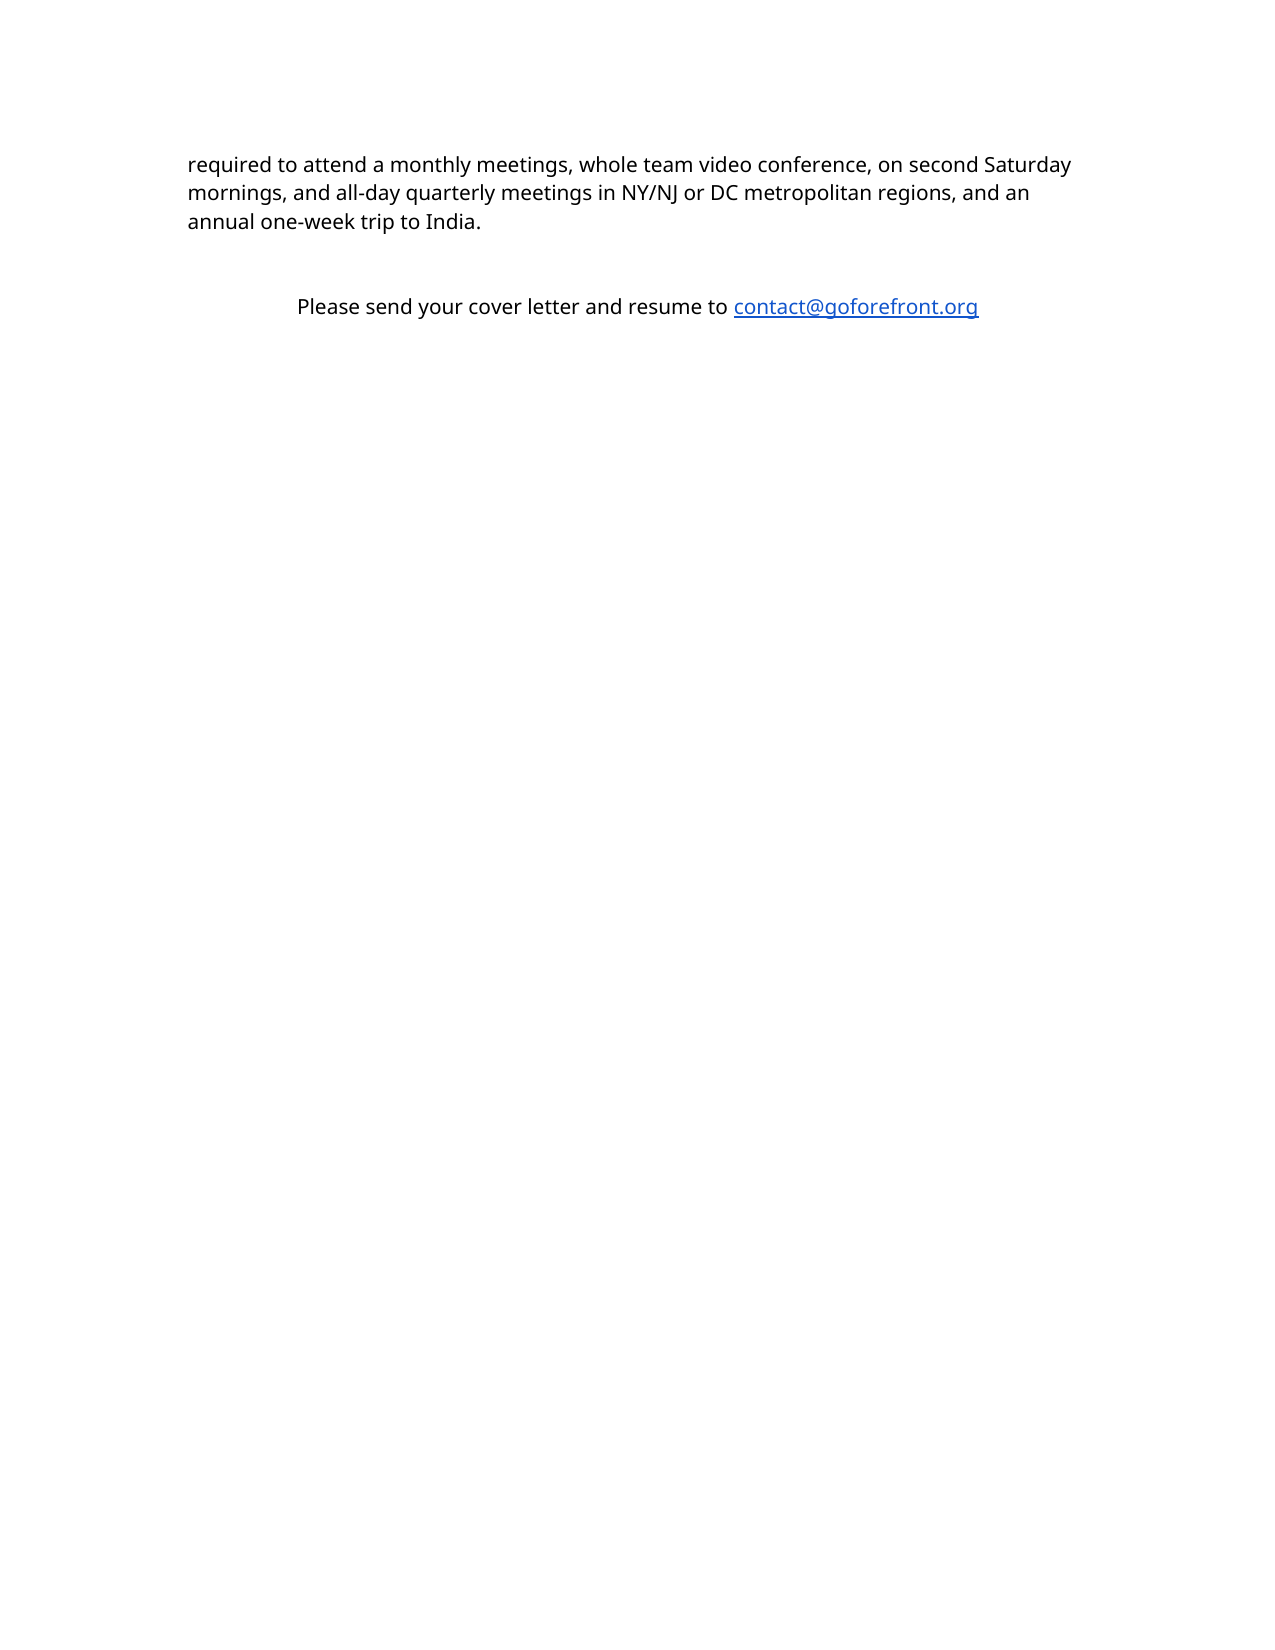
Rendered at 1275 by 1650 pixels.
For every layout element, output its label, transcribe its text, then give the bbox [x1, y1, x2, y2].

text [187, 150, 1087, 235]
text Please send your cover letter and resume to contact@goforefront.org [187, 292, 1087, 321]
